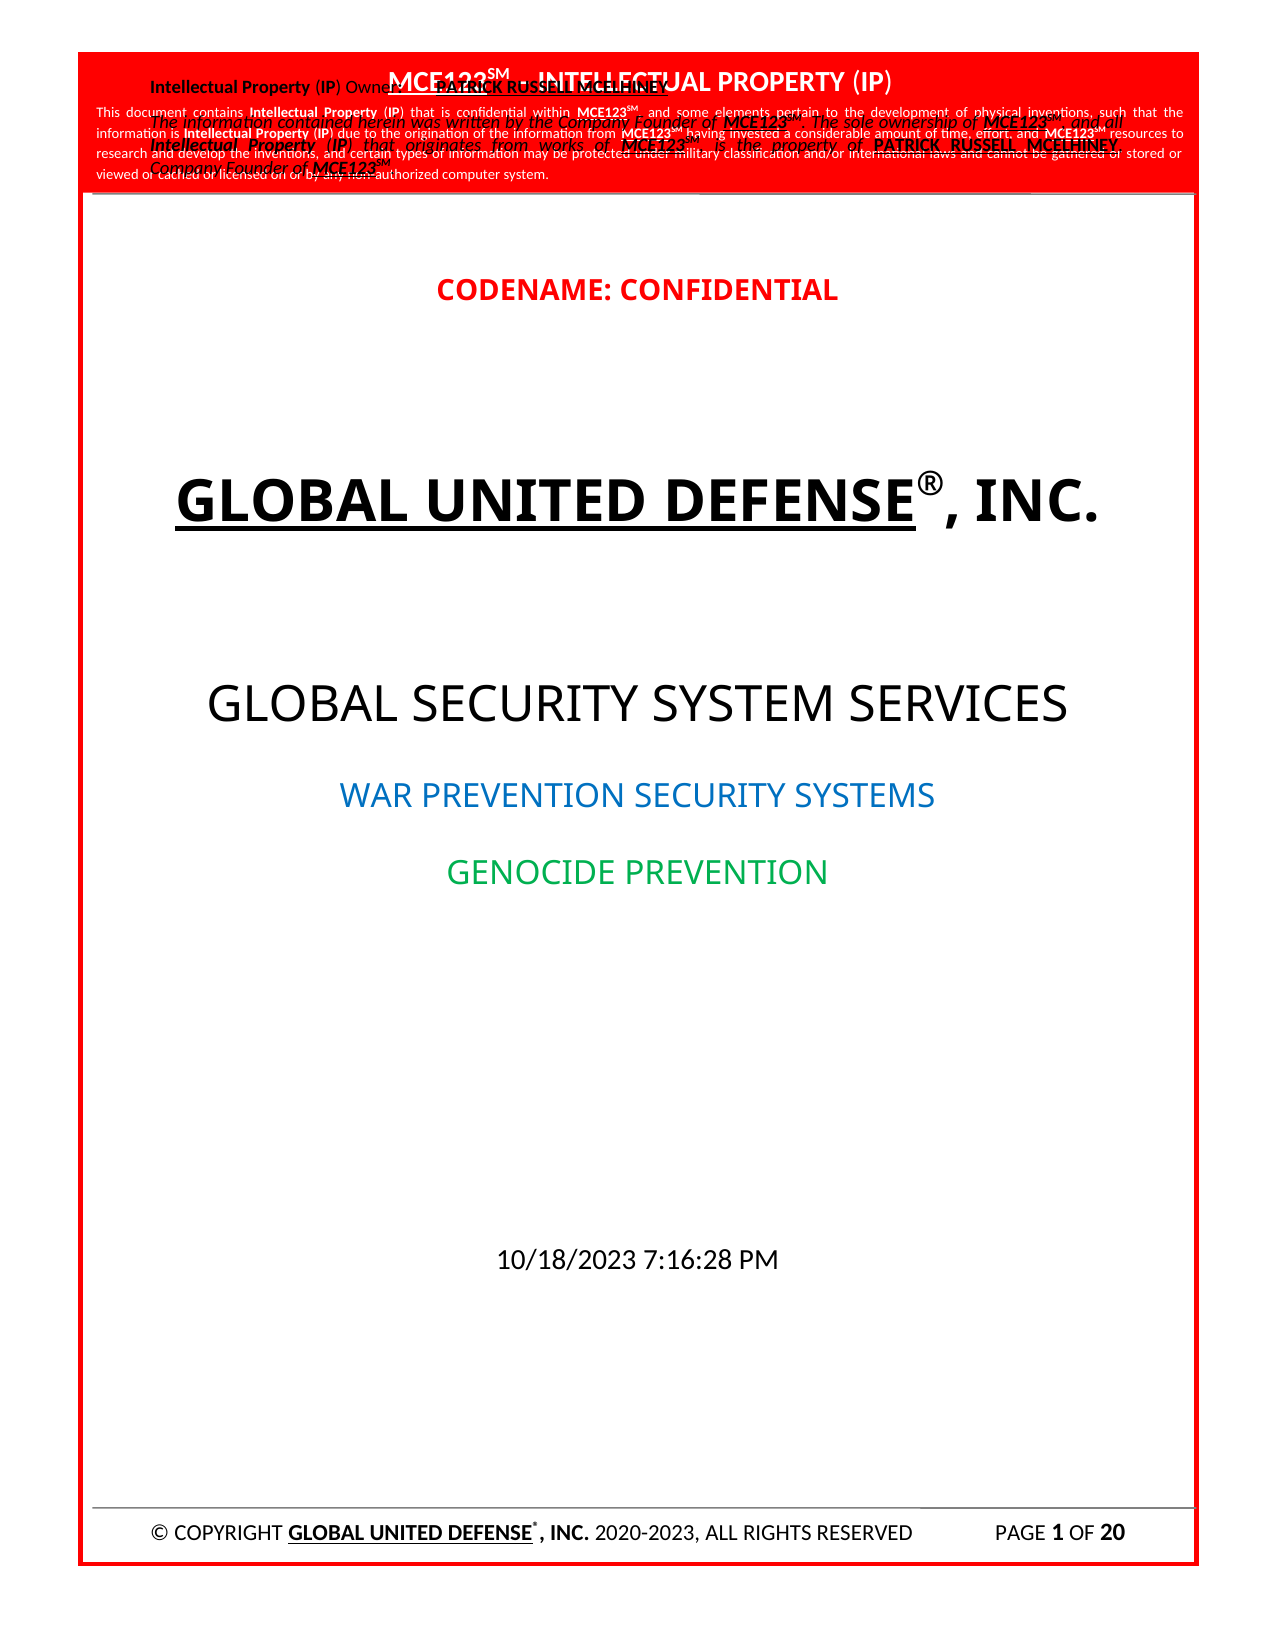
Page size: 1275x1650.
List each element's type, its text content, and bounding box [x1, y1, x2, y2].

text GLOBAL UNITED DEFENSE®, INC. [150, 459, 1125, 539]
subtitle GENOCIDE PREVENTION [150, 849, 1125, 894]
text GLOBAL SECURITY SYSTEM SERVICES [150, 668, 1125, 736]
text 10/18/2023 7:16:28 PM [150, 1241, 1125, 1277]
text CODENAME: CONFIDENTIAL [150, 269, 1125, 309]
subtitle WAR PREVENTION SECURITY SYSTEMS [150, 772, 1125, 817]
